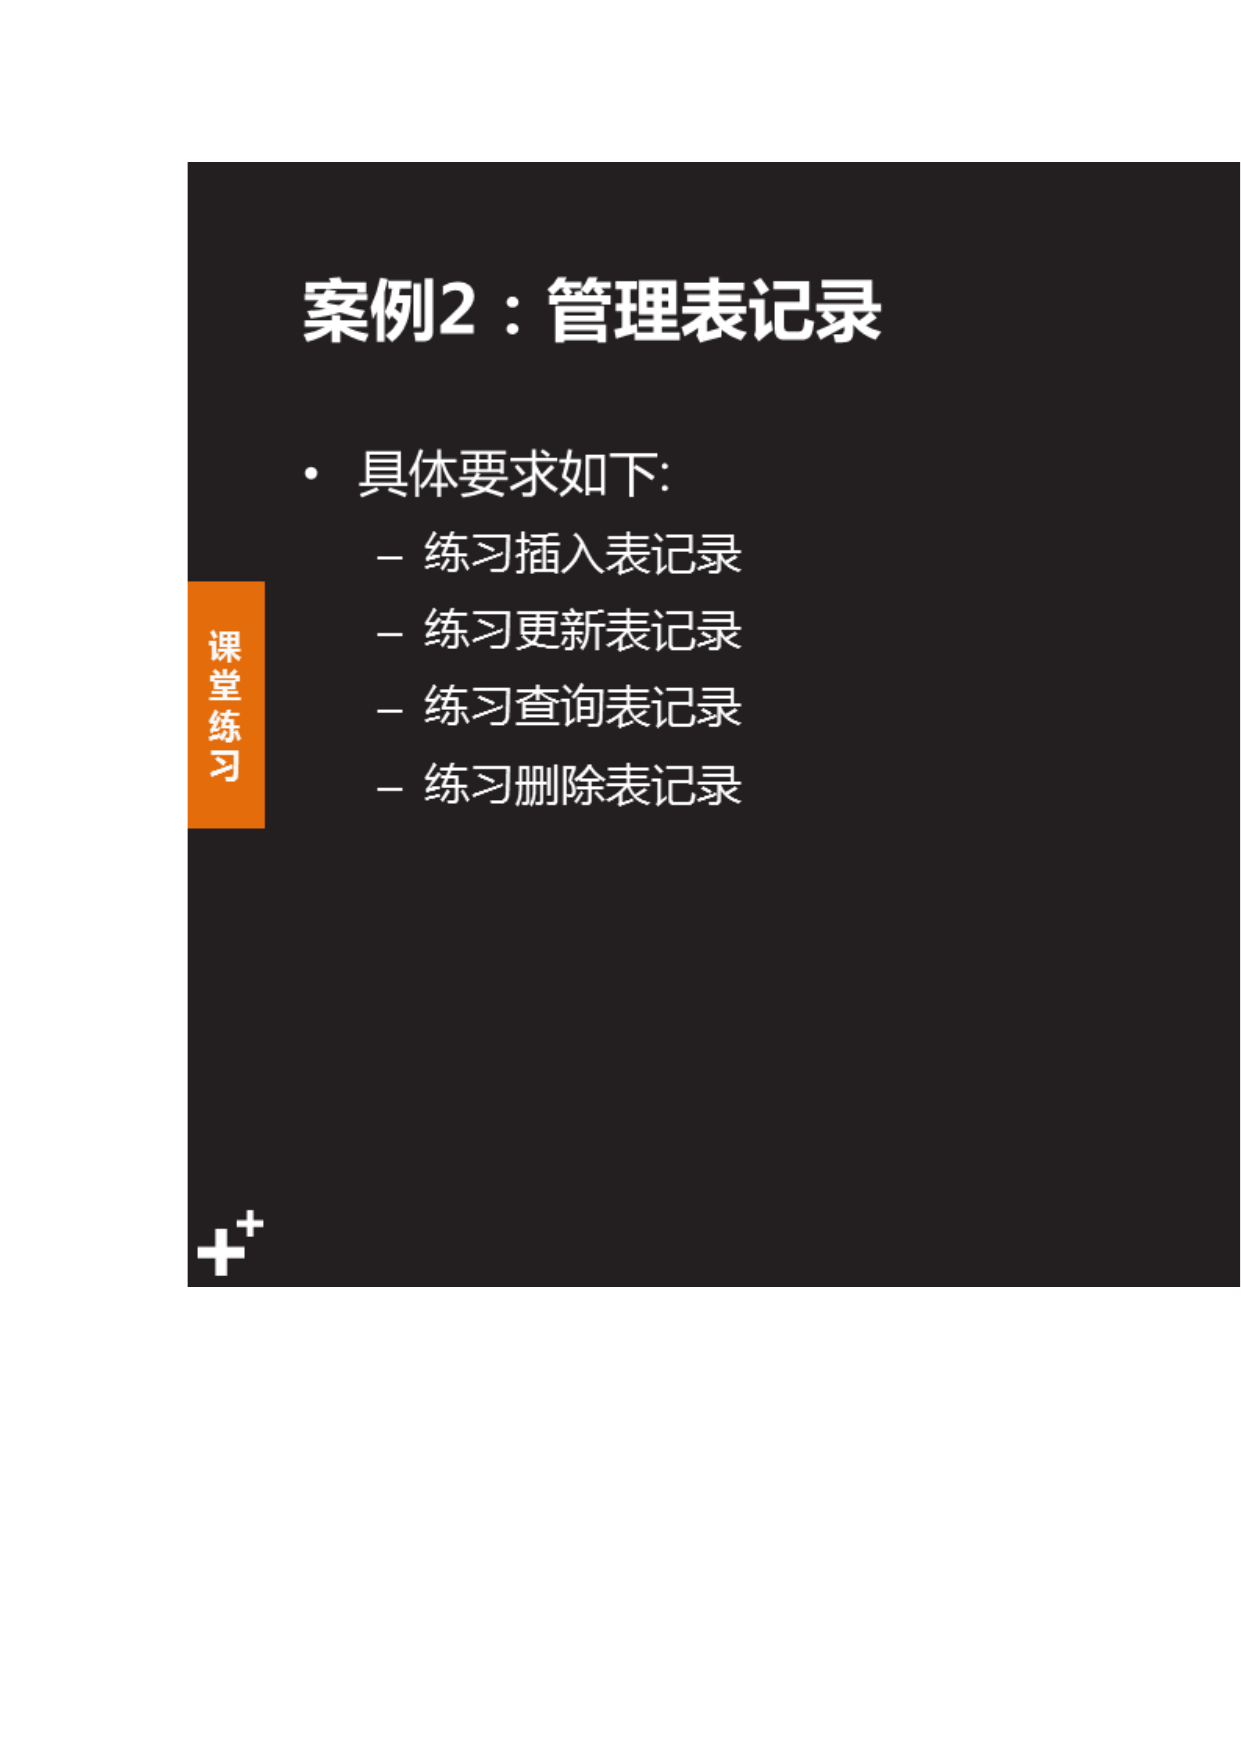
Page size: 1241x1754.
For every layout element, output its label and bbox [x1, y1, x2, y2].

picture [187, 162, 1241, 1287]
